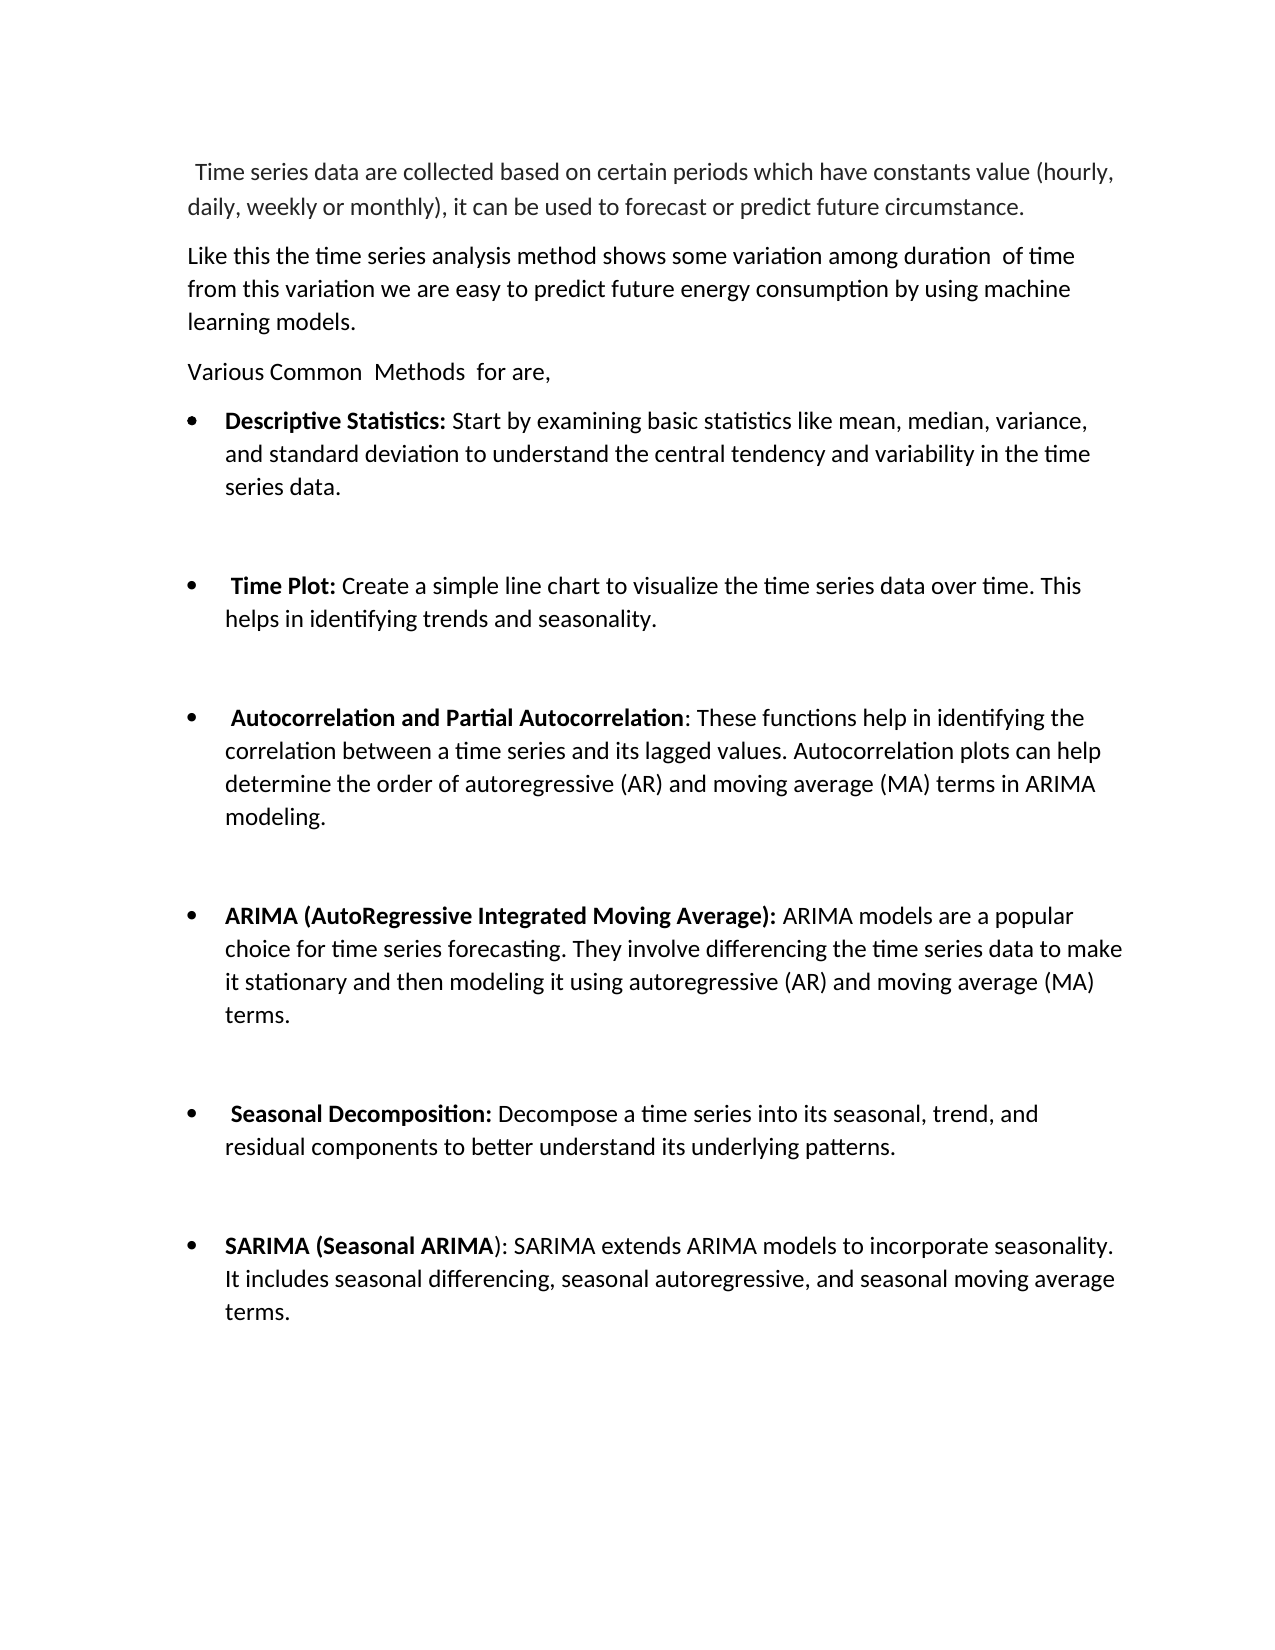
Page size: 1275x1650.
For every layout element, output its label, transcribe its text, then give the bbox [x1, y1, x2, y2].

text Various Common Methods for are, [187, 356, 1125, 386]
list ARIMA (AutoRegressive Integrated Moving Average): ARIMA models are a popular choice for time series forecasting. They involve differencing the time series data to make it stationary and then modeling it using autoregressive (AR) and moving average (MA) terms. [187, 900, 1125, 1029]
list Seasonal Decomposition: Decompose a time series into its seasonal, trend, and residual components to better understand its underlying patterns. [187, 1098, 1125, 1162]
text Time series data are collected based on certain periods which have constants value (hourly, daily, weekly or monthly), it can be used to forecast or predict future circumstance. [187, 150, 1125, 221]
list SARIMA (Seasonal ARIMA): SARIMA extends ARIMA models to incorporate seasonality. It includes seasonal differencing, seasonal autoregressive, and seasonal moving average terms. [187, 1230, 1125, 1327]
list Autocorrelation and Partial Autocorrelation: These functions help in identifying the correlation between a time series and its lagged values. Autocorrelation plots can help determine the order of autoregressive (AR) and moving average (MA) terms in ARIMA modeling. [187, 702, 1125, 832]
list Time Plot: Create a simple line chart to visualize the time series data over time. This helps in identifying trends and seasonality. [187, 570, 1125, 634]
list Descriptive Statistics: Start by examining basic statistics like mean, median, variance, and standard deviation to understand the central tendency and variability in the time series data. [187, 405, 1125, 502]
text Like this the time series analysis method shows some variation among duration of time from this variation we are easy to predict future energy consumption by using machine learning models. [187, 240, 1125, 337]
